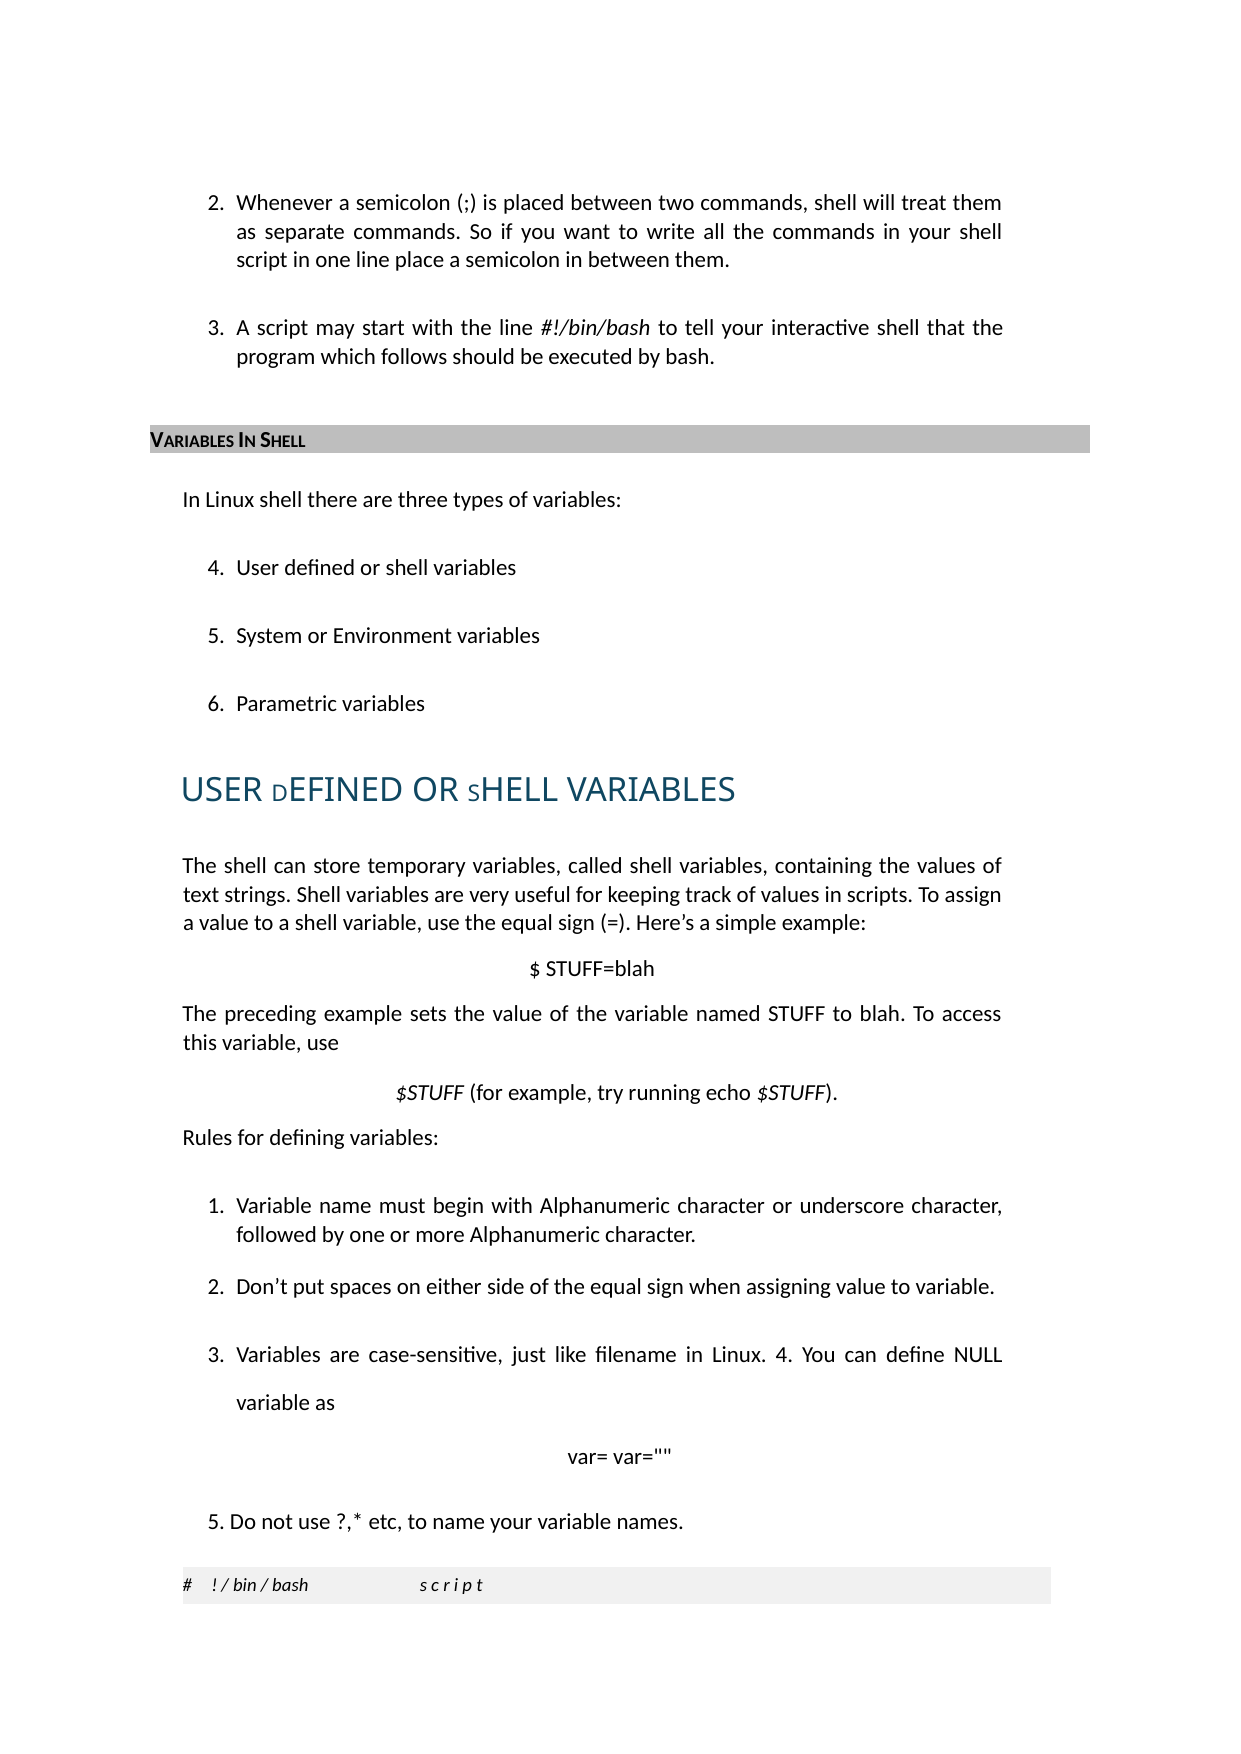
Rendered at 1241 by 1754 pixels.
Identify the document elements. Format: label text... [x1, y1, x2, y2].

text In Linux shell there are three types of variables: [182, 486, 1004, 513]
list User defined or shell variables [207, 553, 1004, 582]
text 5. Do not use ?,* etc, to name your variable names. [207, 1507, 1004, 1535]
text The shell can store temporary variables, called shell variables, containing the values of text strings. Shell variables are very useful for keeping track of values in scripts. To assign a value to a shell variable, use the equal sign (=). Here’s a simple example: [182, 851, 1004, 937]
text $STUFF (for example, try running echo $STUFF). [395, 1078, 1004, 1106]
list A script may start with the line #!/bin/bash to tell your interactive shell that the program which follows should be executed by bash. [207, 313, 1004, 370]
list Variable name must begin with Alphanumeric character or underscore character, followed by one or more Alphanumeric character. [207, 1191, 1004, 1248]
list Variables are case-sensitive, just like filename in Linux. 4. You can define NULL variable as [207, 1340, 1004, 1416]
subtitle USER DEFINED OR SHELL VARIABLES [180, 766, 1004, 811]
list Whenever a semicolon (;) is placed between two commands, shell will treat them as separate commands. So if you want to write all the commands in your shell script in one line place a semicolon in between them. [207, 188, 1004, 274]
list Parametric variables [207, 689, 1004, 717]
text Rules for defining variables: [182, 1123, 1004, 1151]
list Don’t put spaces on either side of the equal sign when assigning value to variable. [207, 1272, 1004, 1300]
text var= var="" [151, 1442, 1088, 1470]
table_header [183, 1567, 1051, 1604]
list System or Environment variables [207, 621, 1004, 649]
text $ STUFF=blah [151, 954, 1033, 982]
text The preceding example sets the value of the variable named STUFF to blah. To access this variable, use [182, 999, 1004, 1056]
text VARIABLES IN SHELL [150, 425, 1090, 453]
